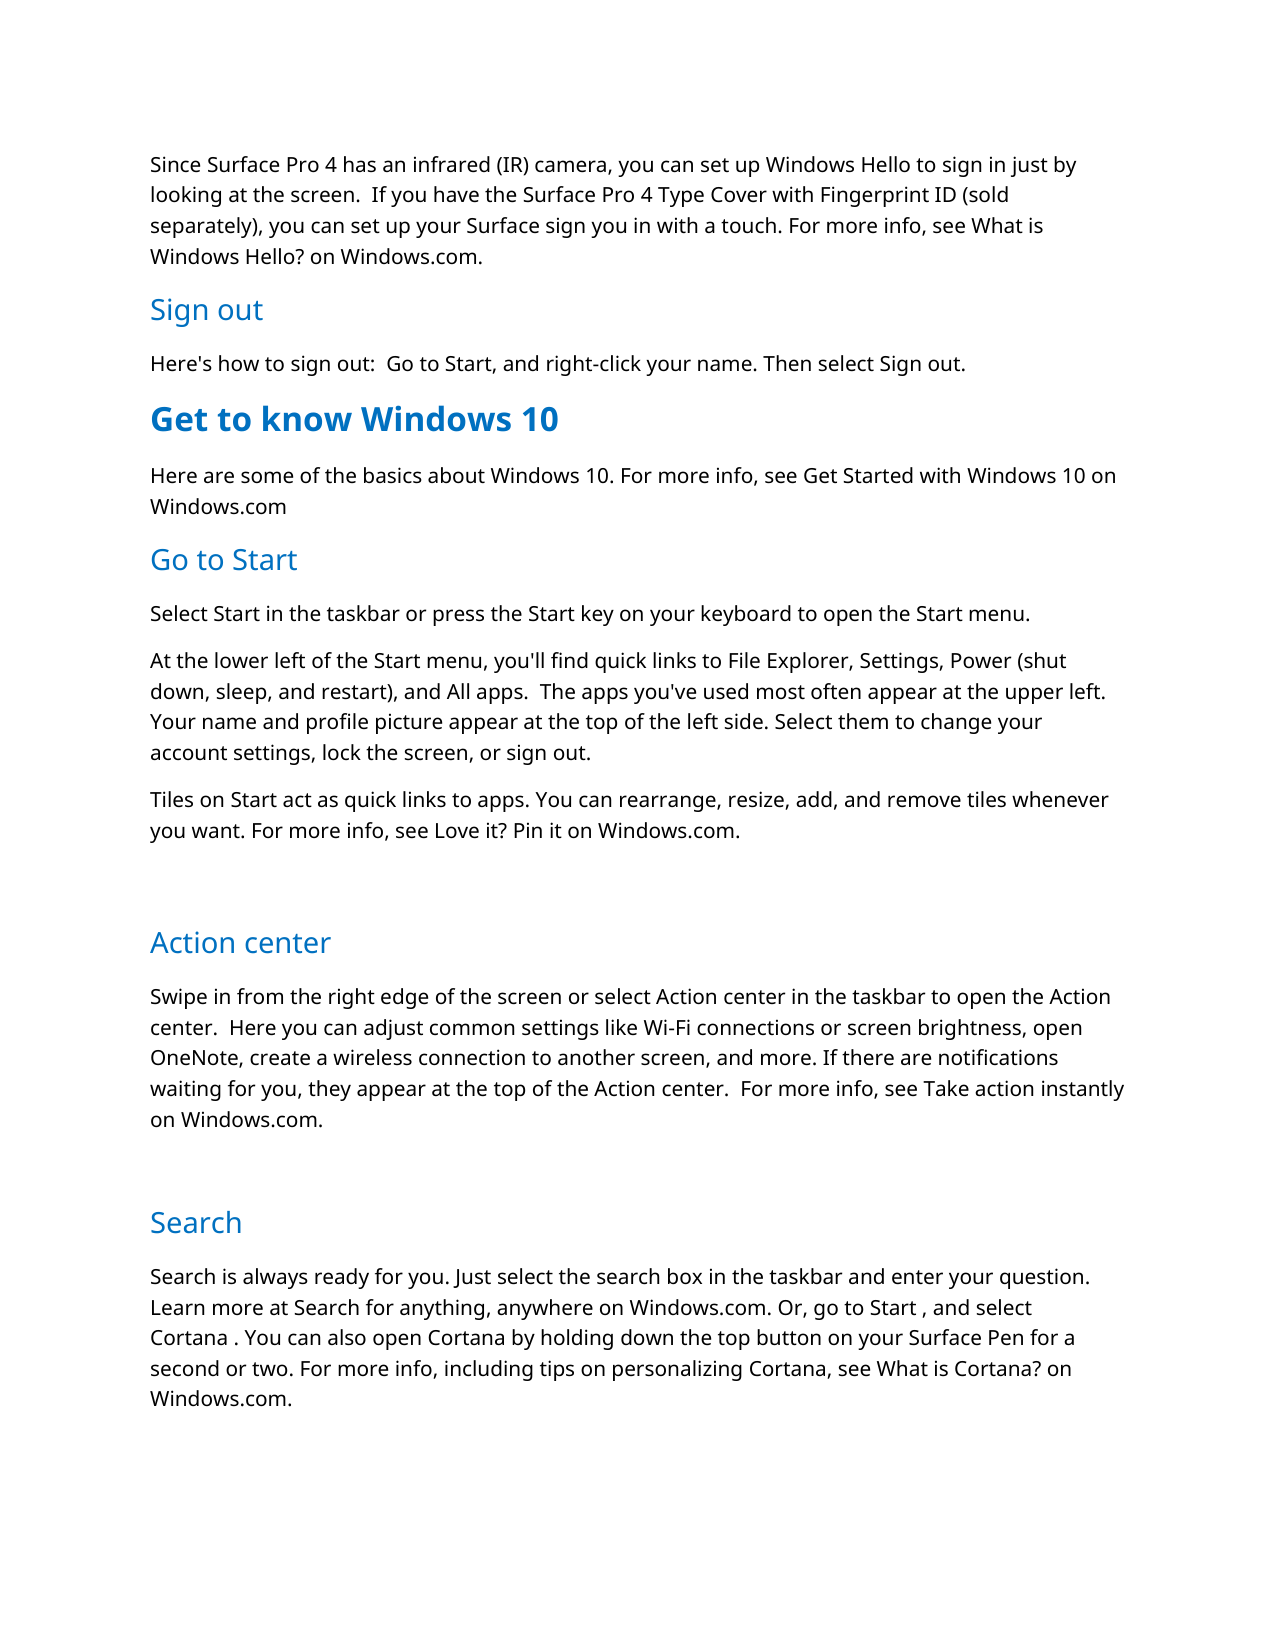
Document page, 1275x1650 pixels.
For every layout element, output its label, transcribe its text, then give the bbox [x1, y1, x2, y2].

text Swipe in from the right edge of the screen or select Action center in the taskbar to open the Action center. Here you can adjust common settings like Wi-Fi connections or screen brightness, open OneNote, create a wireless connection to another screen, and more. If there are notifications waiting for you, they appear at the top of the Action center. For more info, see Take action instantly on Windows.com. [150, 982, 1125, 1133]
text Here are some of the basics about Windows 10. For more info, see Get Started with Windows 10 on Windows.com [150, 462, 1125, 521]
text Action center [150, 923, 1125, 962]
text Select Start in the taskbar or press the Start key on your keyboard to open the Start menu. [150, 599, 1125, 627]
text Search [150, 1202, 1125, 1242]
text Tiles on Start act as quick links to apps. You can rearrange, resize, add, and remove tiles whenever you want. For more info, see Love it? Pin it on Windows.com. [150, 785, 1125, 844]
text Sign out [150, 289, 1125, 329]
text Go to Start [150, 539, 1125, 579]
text Search is always ready for you. Just select the search box in the taskbar and enter your question. Learn more at Search for anything, anywhere on Windows.com. Or, go to Start , and select Cortana . You can also open Cortana by holding down the top button on your Surface Pen for a second or two. For more info, including tips on personalizing Cortana, see What is Cortana? on Windows.com. [150, 1262, 1125, 1413]
text Here's how to sign out: Go to Start, and right-click your name. Then select Sign out. [150, 349, 1125, 377]
text At the lower left of the Start menu, you'll find quick links to File Explorer, Settings, Power (shut down, sleep, and restart), and All apps. The apps you've used most often appear at the upper left. Your name and profile picture appear at the top of the left side. Select them to change your account settings, lock the screen, or sign out. [150, 646, 1125, 767]
text Get to know Windows 10 [150, 396, 1125, 441]
text Since Surface Pro 4 has an infrared (IR) camera, you can set up Windows Hello to sign in just by looking at the screen. If you have the Surface Pro 4 Type Cover with Fingerprint ID (sold separately), you can set up your Surface sign you in with a touch. For more info, see What is Windows Hello? on Windows.com. [150, 150, 1125, 270]
